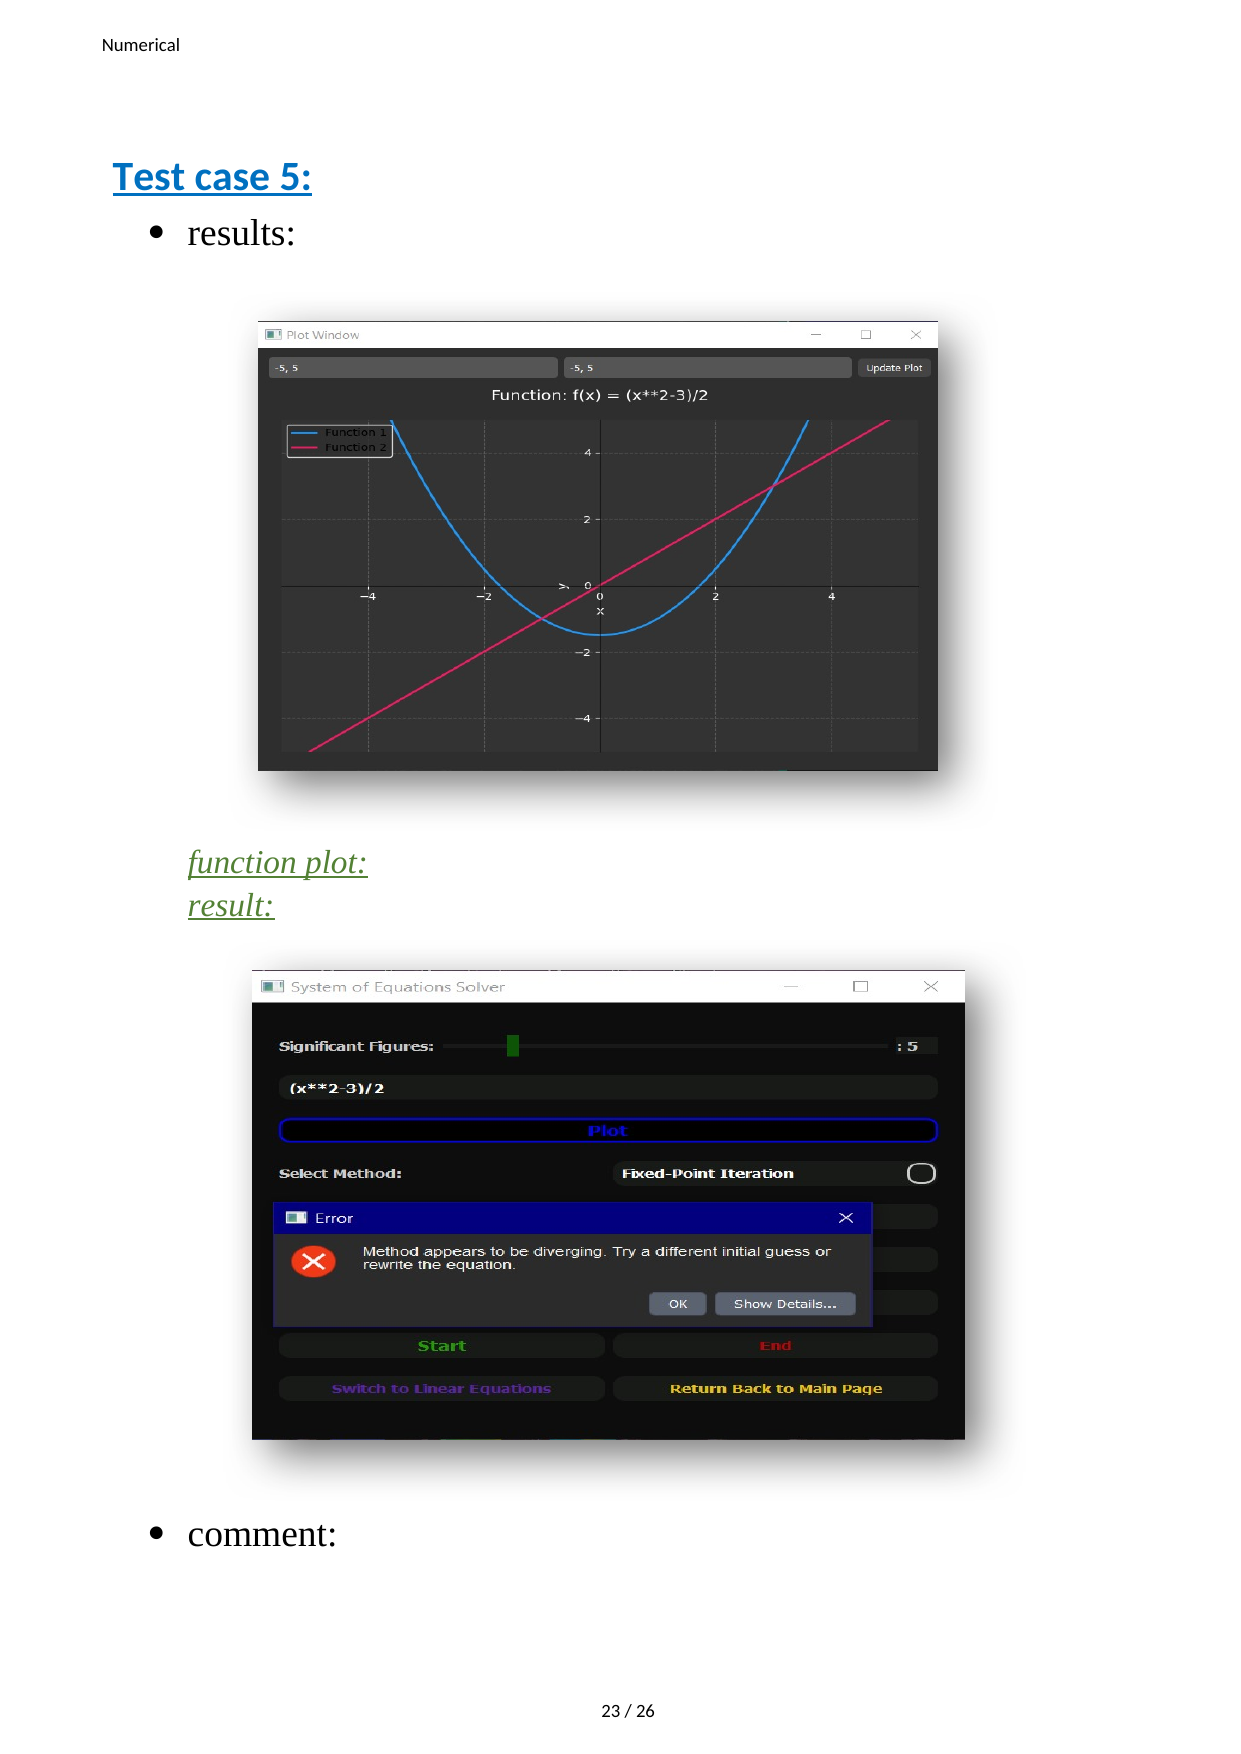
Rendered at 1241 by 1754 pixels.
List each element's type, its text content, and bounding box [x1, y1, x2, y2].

list result: [187, 885, 1128, 923]
picture [258, 321, 938, 771]
list results: [150, 210, 1128, 253]
text Test case 5: [112, 150, 1128, 201]
picture [252, 970, 965, 1440]
